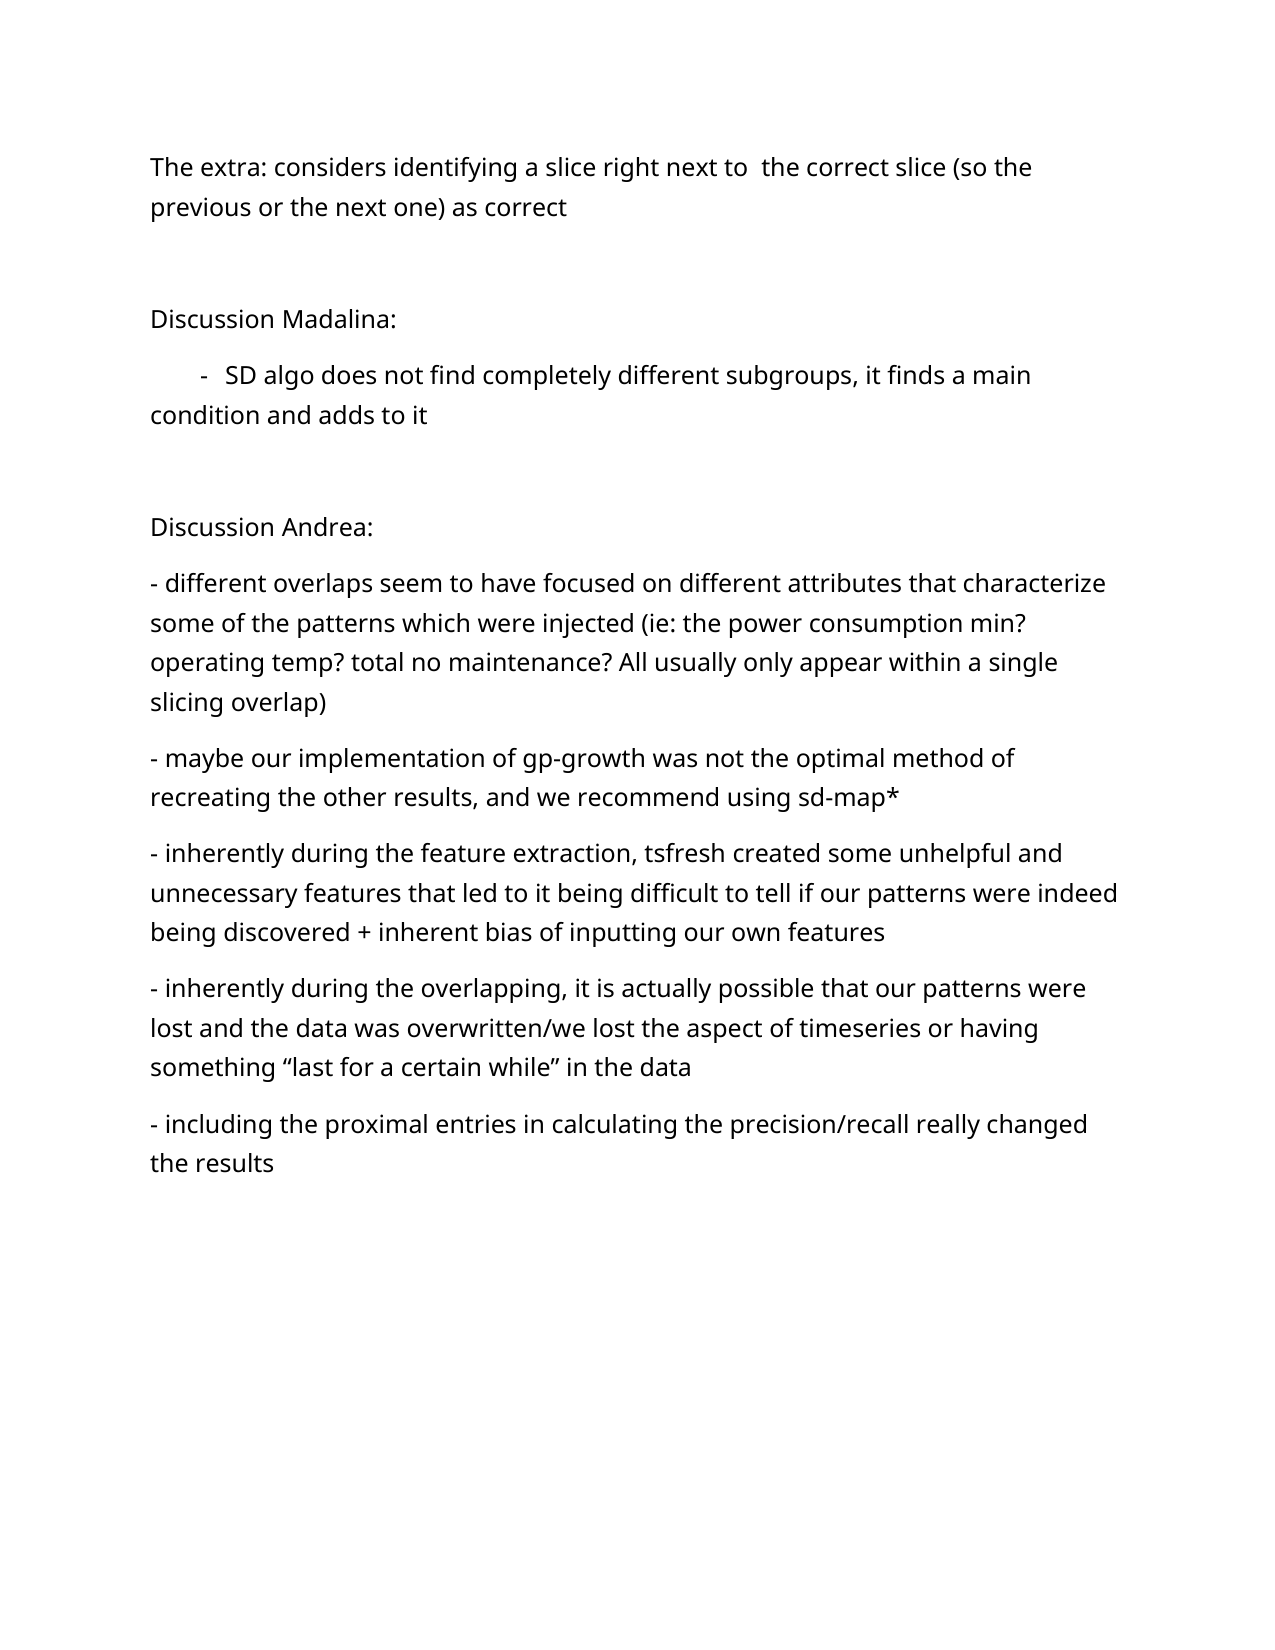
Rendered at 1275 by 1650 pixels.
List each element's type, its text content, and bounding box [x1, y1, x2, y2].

text - inherently during the feature extraction, tsfresh created some unhelpful and unnecessary features that led to it being difficult to tell if our patterns were indeed being discovered + inherent bias of inputting our own features [150, 836, 1125, 949]
text - including the proximal entries in calculating the precision/recall really changed the results [150, 1106, 1125, 1180]
text - inherently during the overlapping, it is actually possible that our patterns were lost and the data was overwritten/we lost the aspect of timeseries or having something “last for a certain while” in the data [150, 971, 1125, 1084]
text - different overlaps seem to have focused on different attributes that characterize some of the patterns which were injected (ie: the power consumption min? operating temp? total no maintenance? All usually only appear within a single slicing overlap) [150, 566, 1125, 718]
list SD algo does not find completely different subgroups, it finds a main condition and adds to it [150, 358, 1125, 431]
text Discussion Madalina: [150, 302, 1125, 336]
text The extra: considers identifying a slice right next to the correct slice (so the previous or the next one) as correct [150, 150, 1125, 223]
text Discussion Andrea: [150, 510, 1125, 544]
text - maybe our implementation of gp-growth was not the optimal method of recreating the other results, and we recommend using sd-map* [150, 740, 1125, 814]
